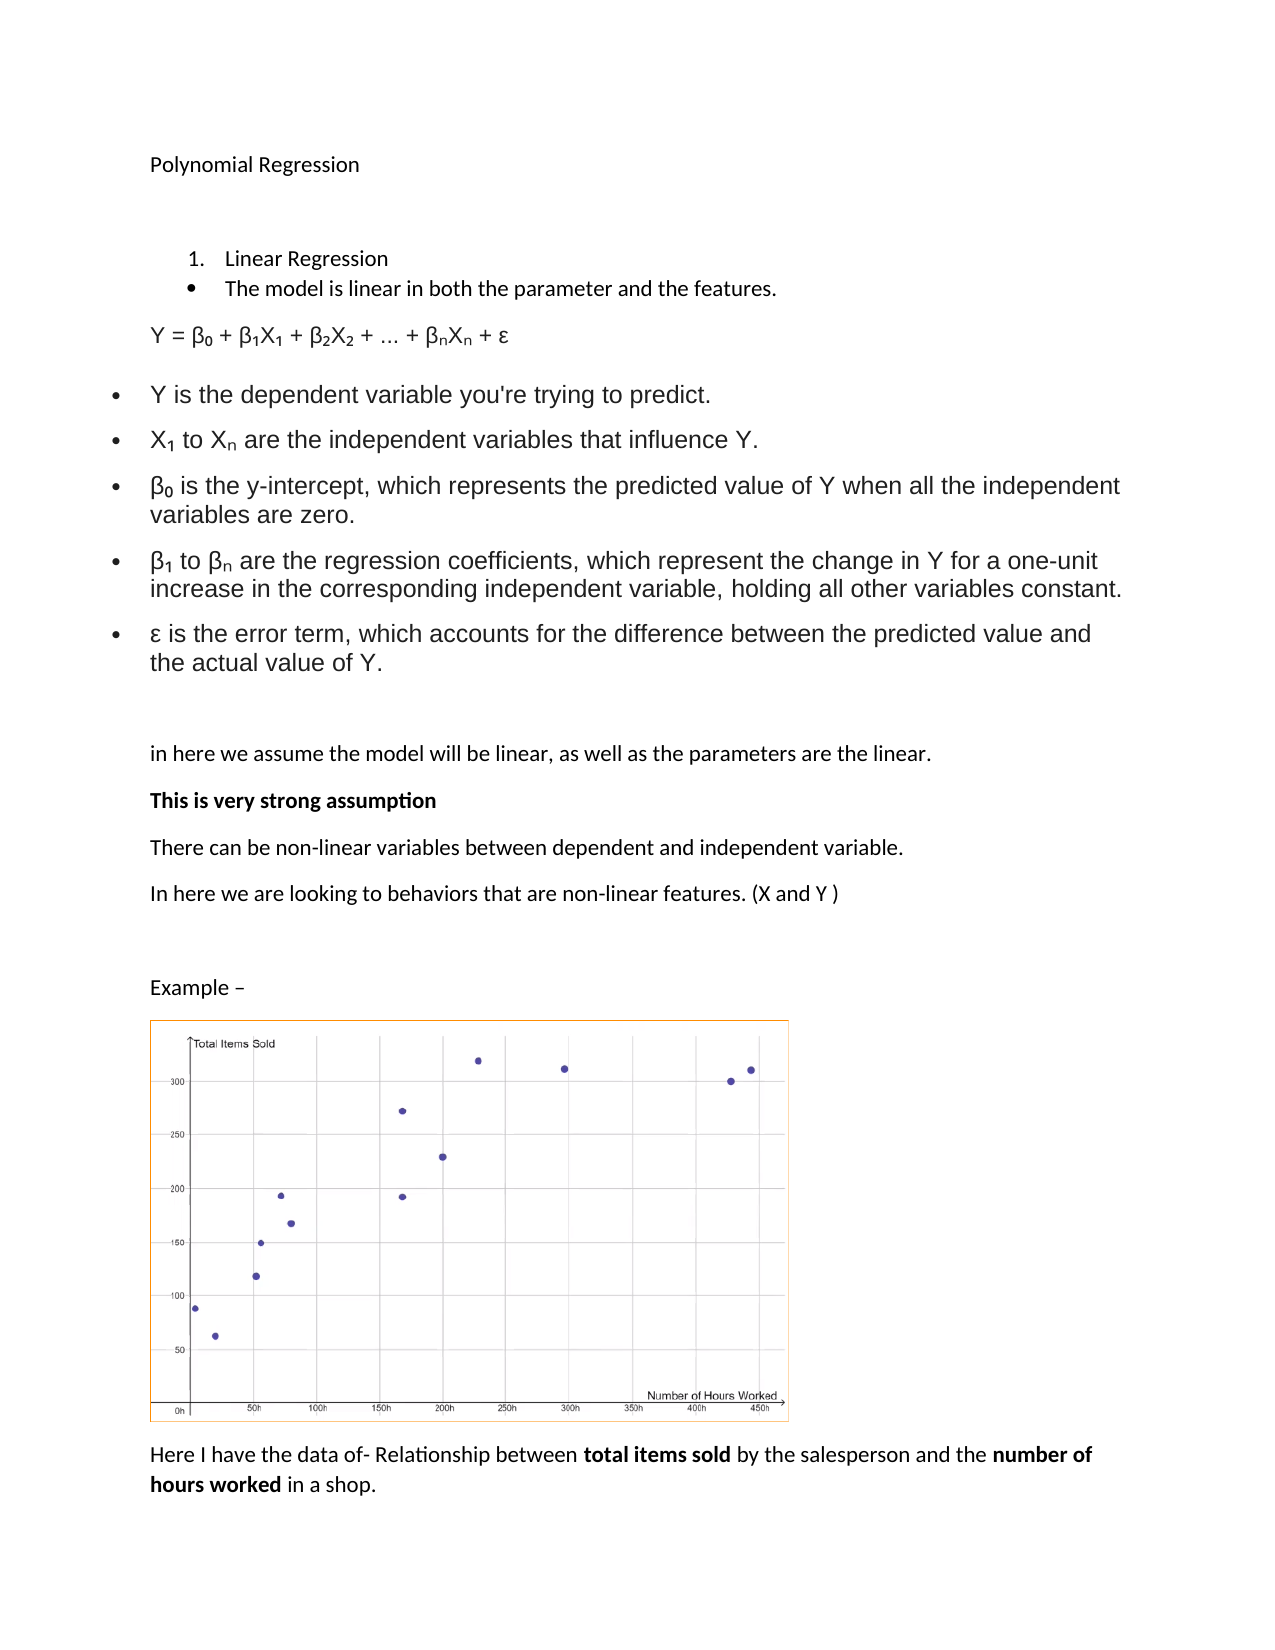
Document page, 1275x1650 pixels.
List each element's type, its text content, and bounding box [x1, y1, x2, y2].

text Here I have the data of- Relationship between total items sold by the salesperson and the number of hours worked in a shop. [150, 1440, 1125, 1499]
text Polynomial Regression [150, 150, 1125, 178]
list Linear Regression [187, 244, 1125, 272]
text In here we are looking to behaviors that are non-linear features. (X and Y ) [150, 879, 1125, 907]
picture [150, 1020, 789, 1422]
text Example – [150, 973, 1125, 1001]
list ε is the error term, which accounts for the difference between the predicted value and the actual value of Y. [112, 619, 1125, 676]
list β₁ to βₙ are the regression coefficients, which represent the change in Y for a one-unit increase in the corresponding independent variable, holding all other variables constant. [112, 544, 1125, 603]
text in here we assume the model will be linear, as well as the parameters are the linear. [150, 739, 1125, 767]
text There can be non-linear variables between dependent and independent variable. [150, 833, 1125, 861]
text Y = β₀ + β₁X₁ + β₂X₂ + ... + βₙXₙ + ε [472, 321, 1125, 348]
list The model is linear in both the parameter and the features. [187, 274, 1125, 302]
list X₁ to Xₙ are the independent variables that influence Y. [112, 424, 1125, 454]
list β₀ is the y-intercept, which represents the predicted value of Y when all the independent variables are zero. [112, 470, 1125, 529]
text This is very strong assumption [150, 786, 1125, 814]
list Y is the dependent variable you're trying to predict. [112, 380, 1125, 408]
